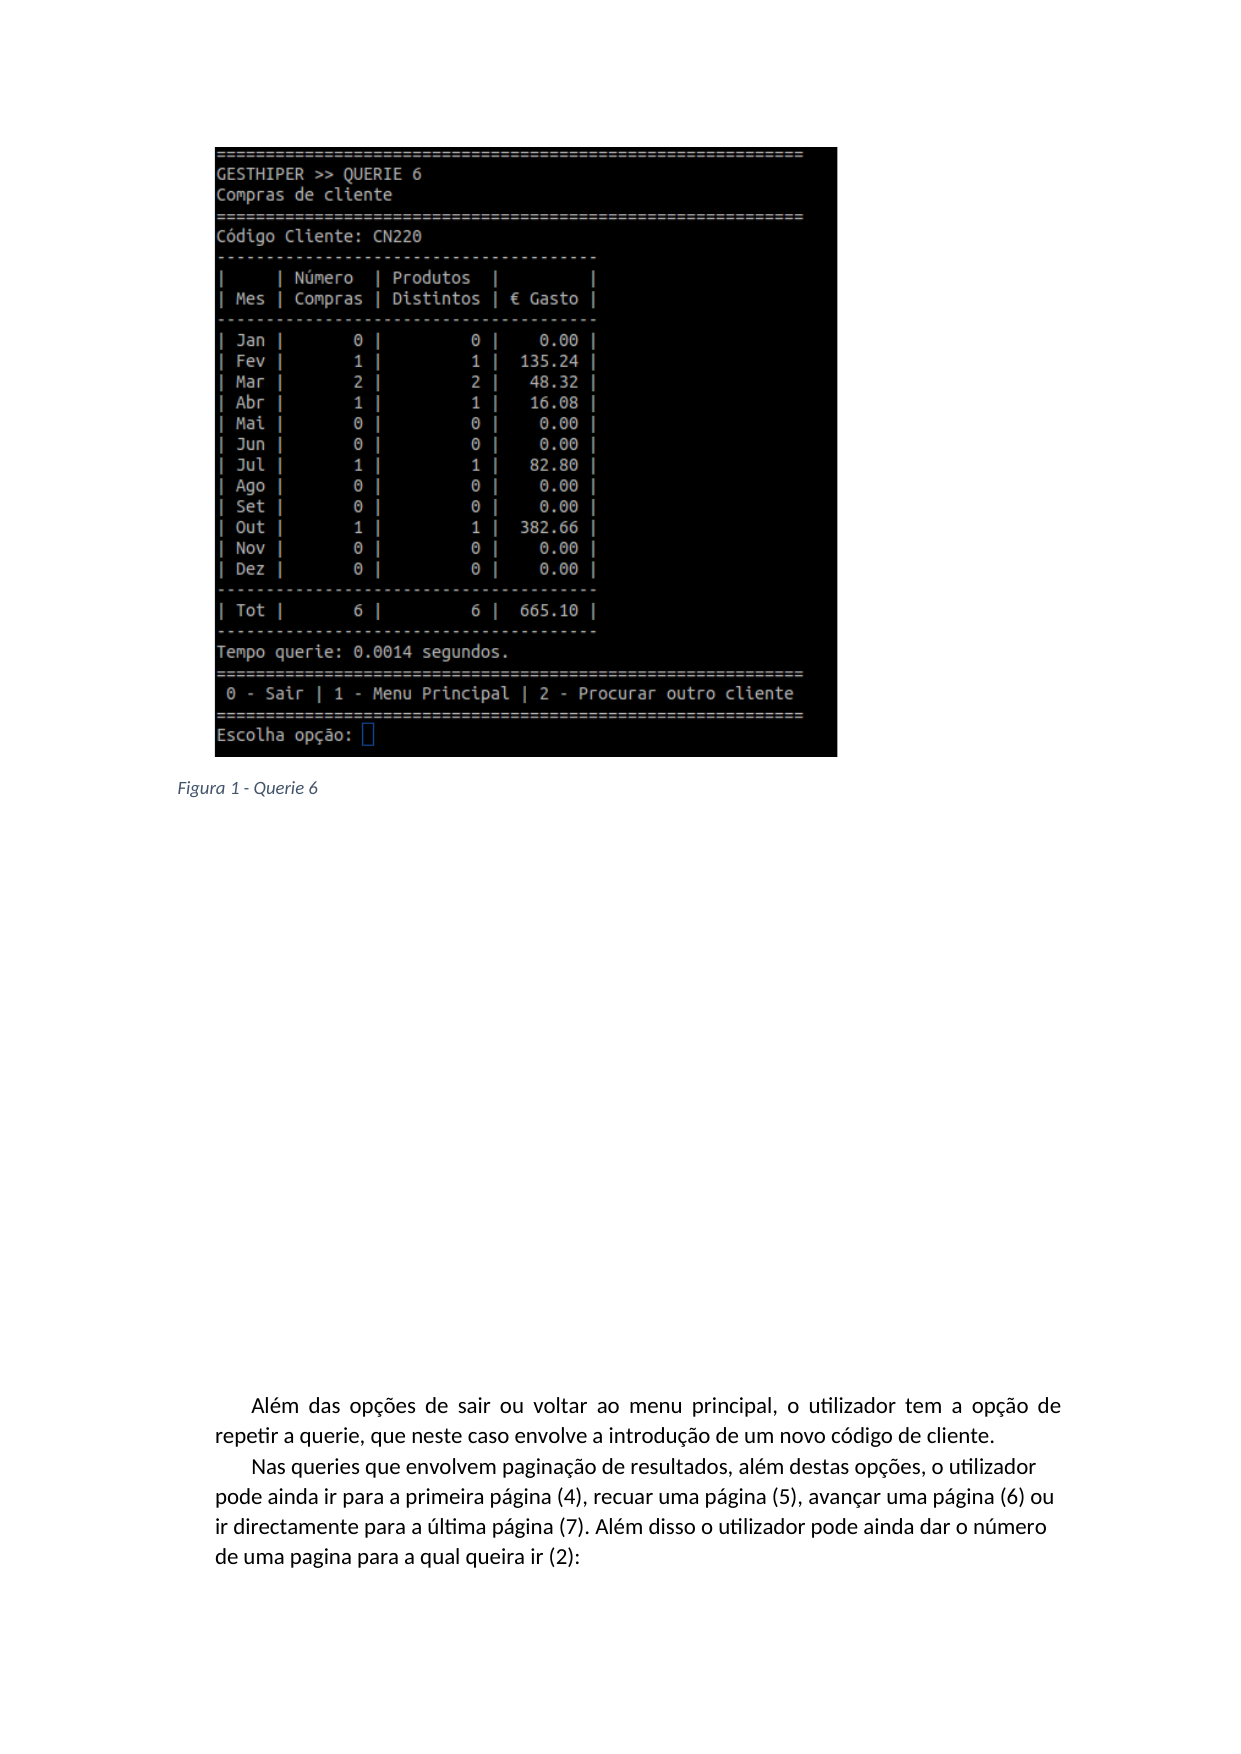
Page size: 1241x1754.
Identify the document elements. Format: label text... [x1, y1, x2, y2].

text Nas queries que envolvem paginação de resultados, além destas opções, o utilizador pode ainda ir para a primeira página (4), recuar uma página (5), avançar uma página (6) ou ir directamente para a última página (7). Além disso o utilizador pode ainda dar o número de uma pagina para a qual queira ir (2): [215, 1452, 1063, 1570]
picture [214, 147, 838, 757]
text Além das opções de sair ou voltar ao menu principal, o utilizador tem a opção de repetir a querie, que neste caso envolve a introdução de um novo código de cliente. [215, 1391, 1063, 1449]
text Figura 10 - Querie 6 [177, 776, 1063, 799]
